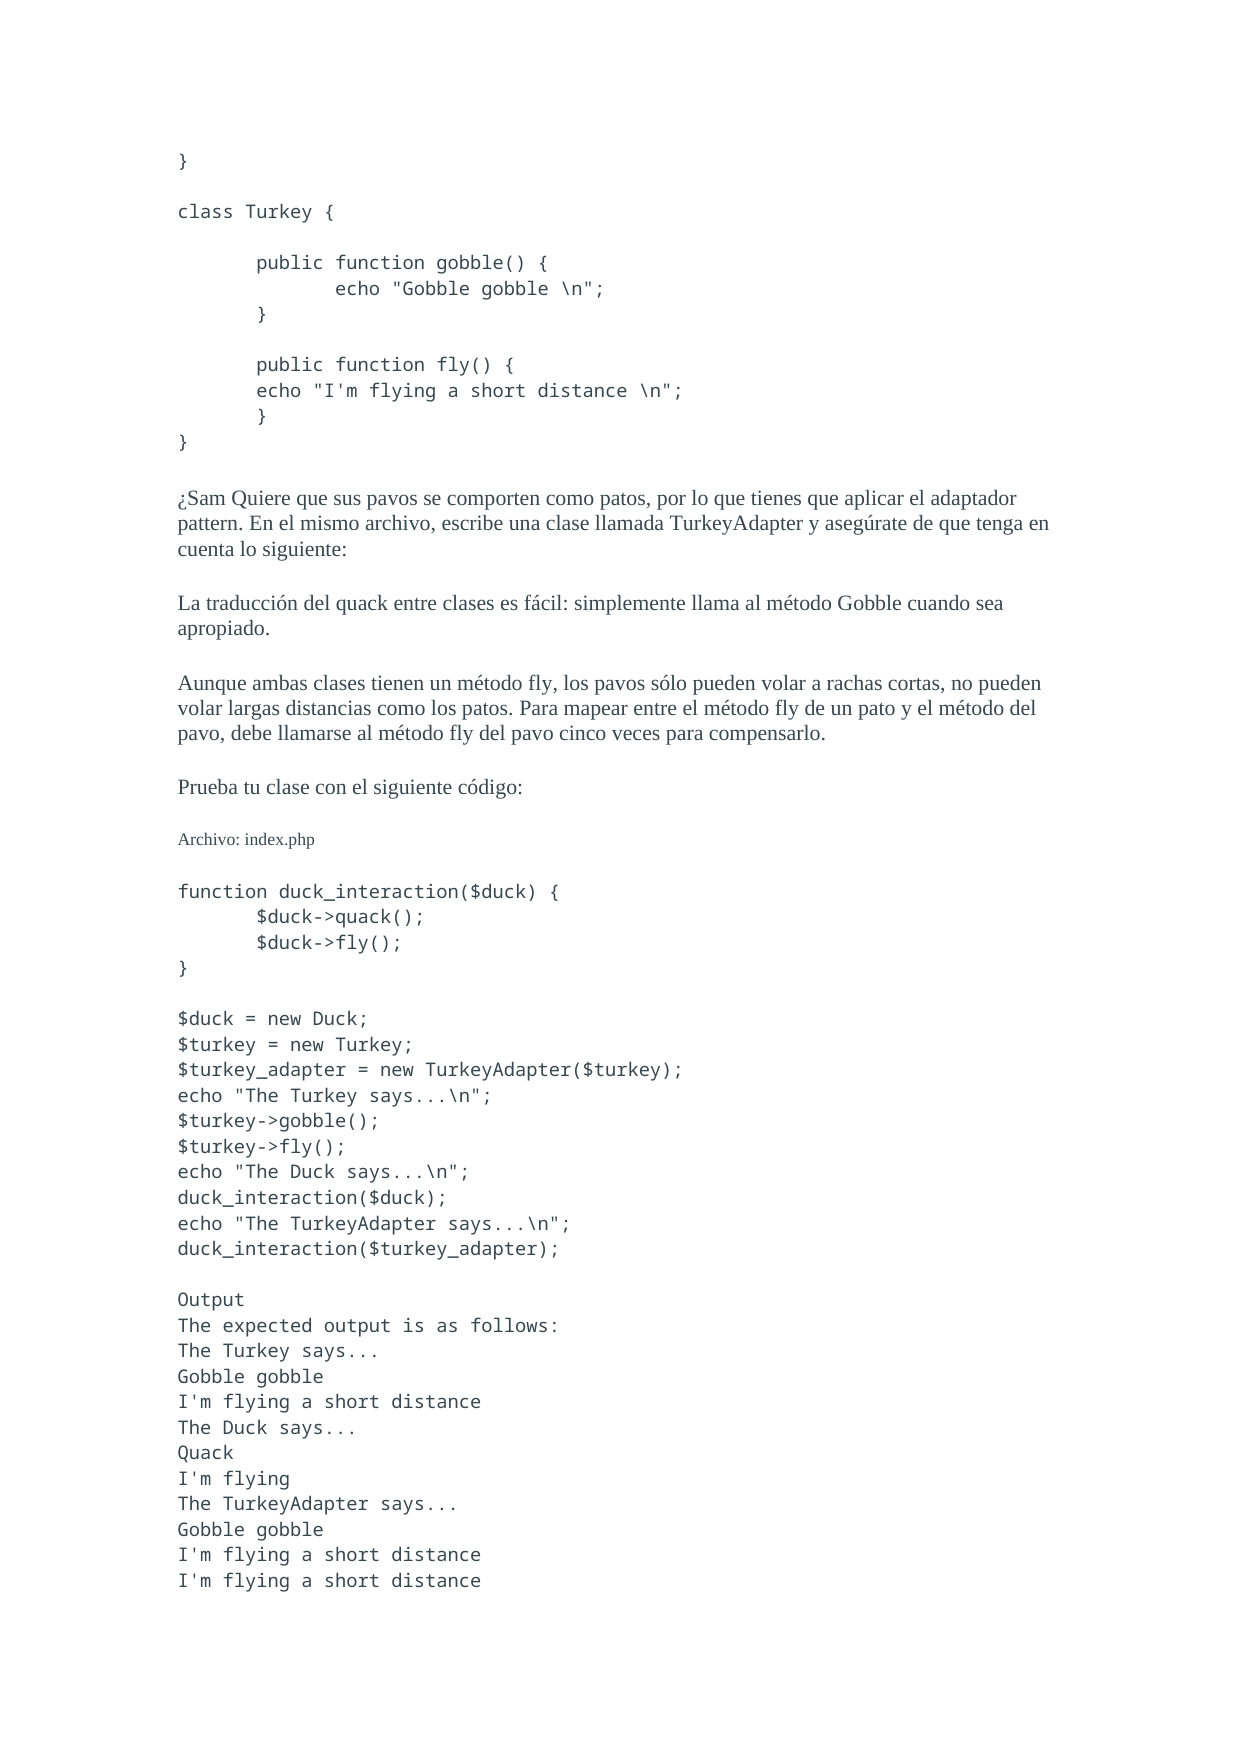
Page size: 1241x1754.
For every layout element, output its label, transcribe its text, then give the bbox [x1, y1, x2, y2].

text Archivo: index.php [177, 829, 1063, 849]
text ¿Sam Quiere que sus pavos se comporten como patos, por lo que tienes que aplicar el adaptador pattern. En el mismo archivo, escribe una clase llamada TurkeyAdapter y asegúrate de que tenga en cuenta lo siguiente: [177, 485, 1063, 561]
text Aunque ambas clases tienen un método fly, los pavos sólo pueden volar a rachas cortas, no pueden volar largas distancias como los patos. Para mapear entre el método fly de un pato y el método del pavo, debe llamarse al método fly del pavo cinco veces para compensarlo. [177, 669, 1063, 745]
text Prueba tu clase con el siguiente código: [177, 774, 1063, 799]
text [177, 148, 1063, 485]
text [177, 878, 1063, 1593]
text La traducción del quack entre clases es fácil: simplemente llama al método Gobble cuando sea apropiado. [177, 590, 1063, 640]
